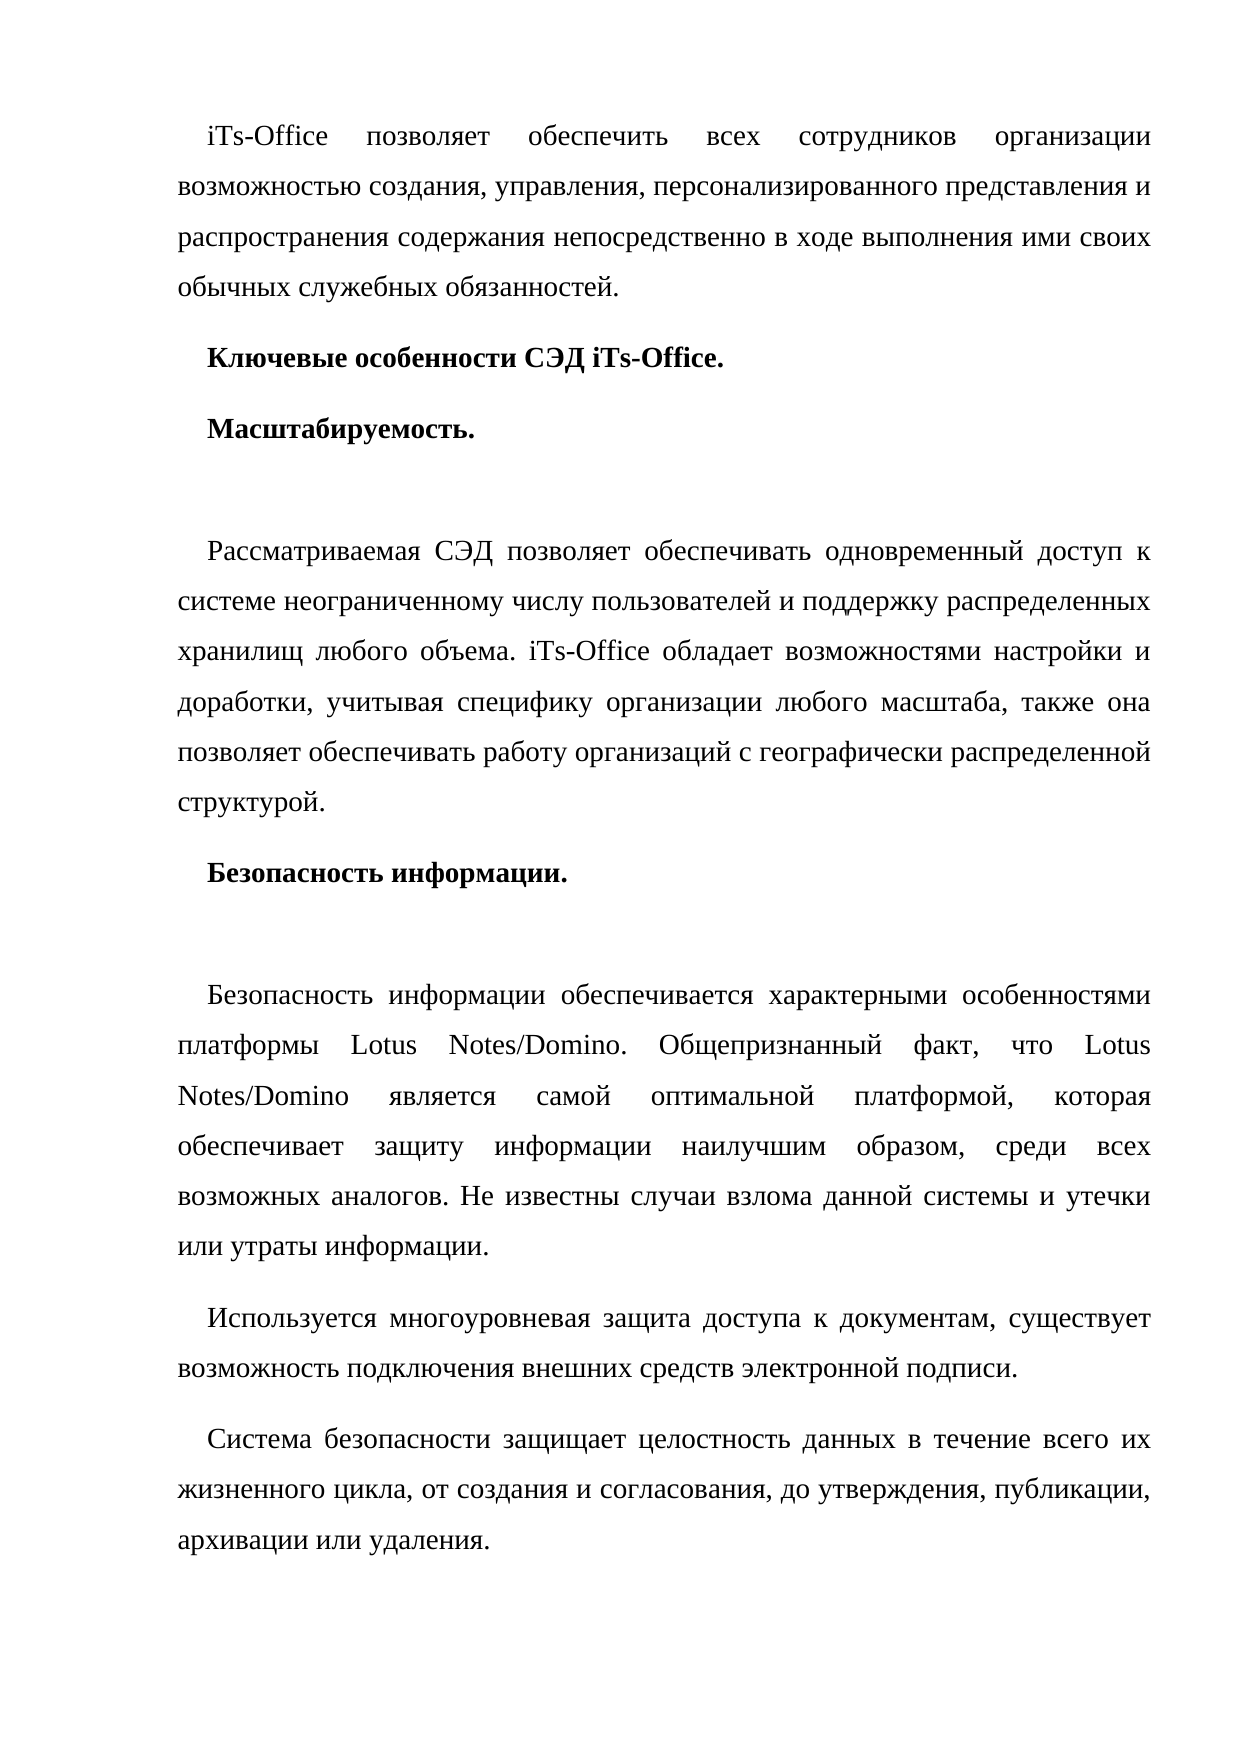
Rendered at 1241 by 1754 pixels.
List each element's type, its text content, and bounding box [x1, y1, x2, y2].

text Используется многоуровневая защита доступа к документам, существует возможность подключения внешних средств электронной подписи. [177, 1300, 1152, 1383]
subtitle Масштабируемость. [177, 411, 1152, 445]
text Система безопасности защищает целостность данных в течение всего их жизненного цикла, от создания и согласования, до утверждения, публикации, архивации или удаления. [177, 1421, 1152, 1555]
text Безопасность информации обеспечивается характерными особенностями платформы Lotus Notes/Domino. Общепризнанный факт, что Lotus Notes/Domino является самой оптимальной платформой, которая обеспечивает защиту информации наилучшим образом, среди всех возможных аналогов. Не известны случаи взлома данной системы и утечки или утраты информации. [177, 977, 1152, 1262]
subtitle Безопасность информации. [177, 856, 1152, 889]
subtitle Ключевые особенности СЭД iTs-Office. [177, 340, 1152, 374]
text Рассматриваемая СЭД позволяет обеспечивать одновременный доступ к системе неограниченному числу пользователей и поддержку распределенных хранилищ любого объема. iTs-Office обладает возможностями настройки и доработки, учитывая специфику организации любого масштаба, также она позволяет обеспечивать работу организаций с географически распределенной структурой. [177, 533, 1152, 818]
text iTs-Office позволяет обеспечить всех сотрудников организации возможностью создания, управления, персонализированного представления и распространения содержания непосредственно в ходе выполнения ими своих обычных служебных обязанностей. [177, 118, 1152, 303]
